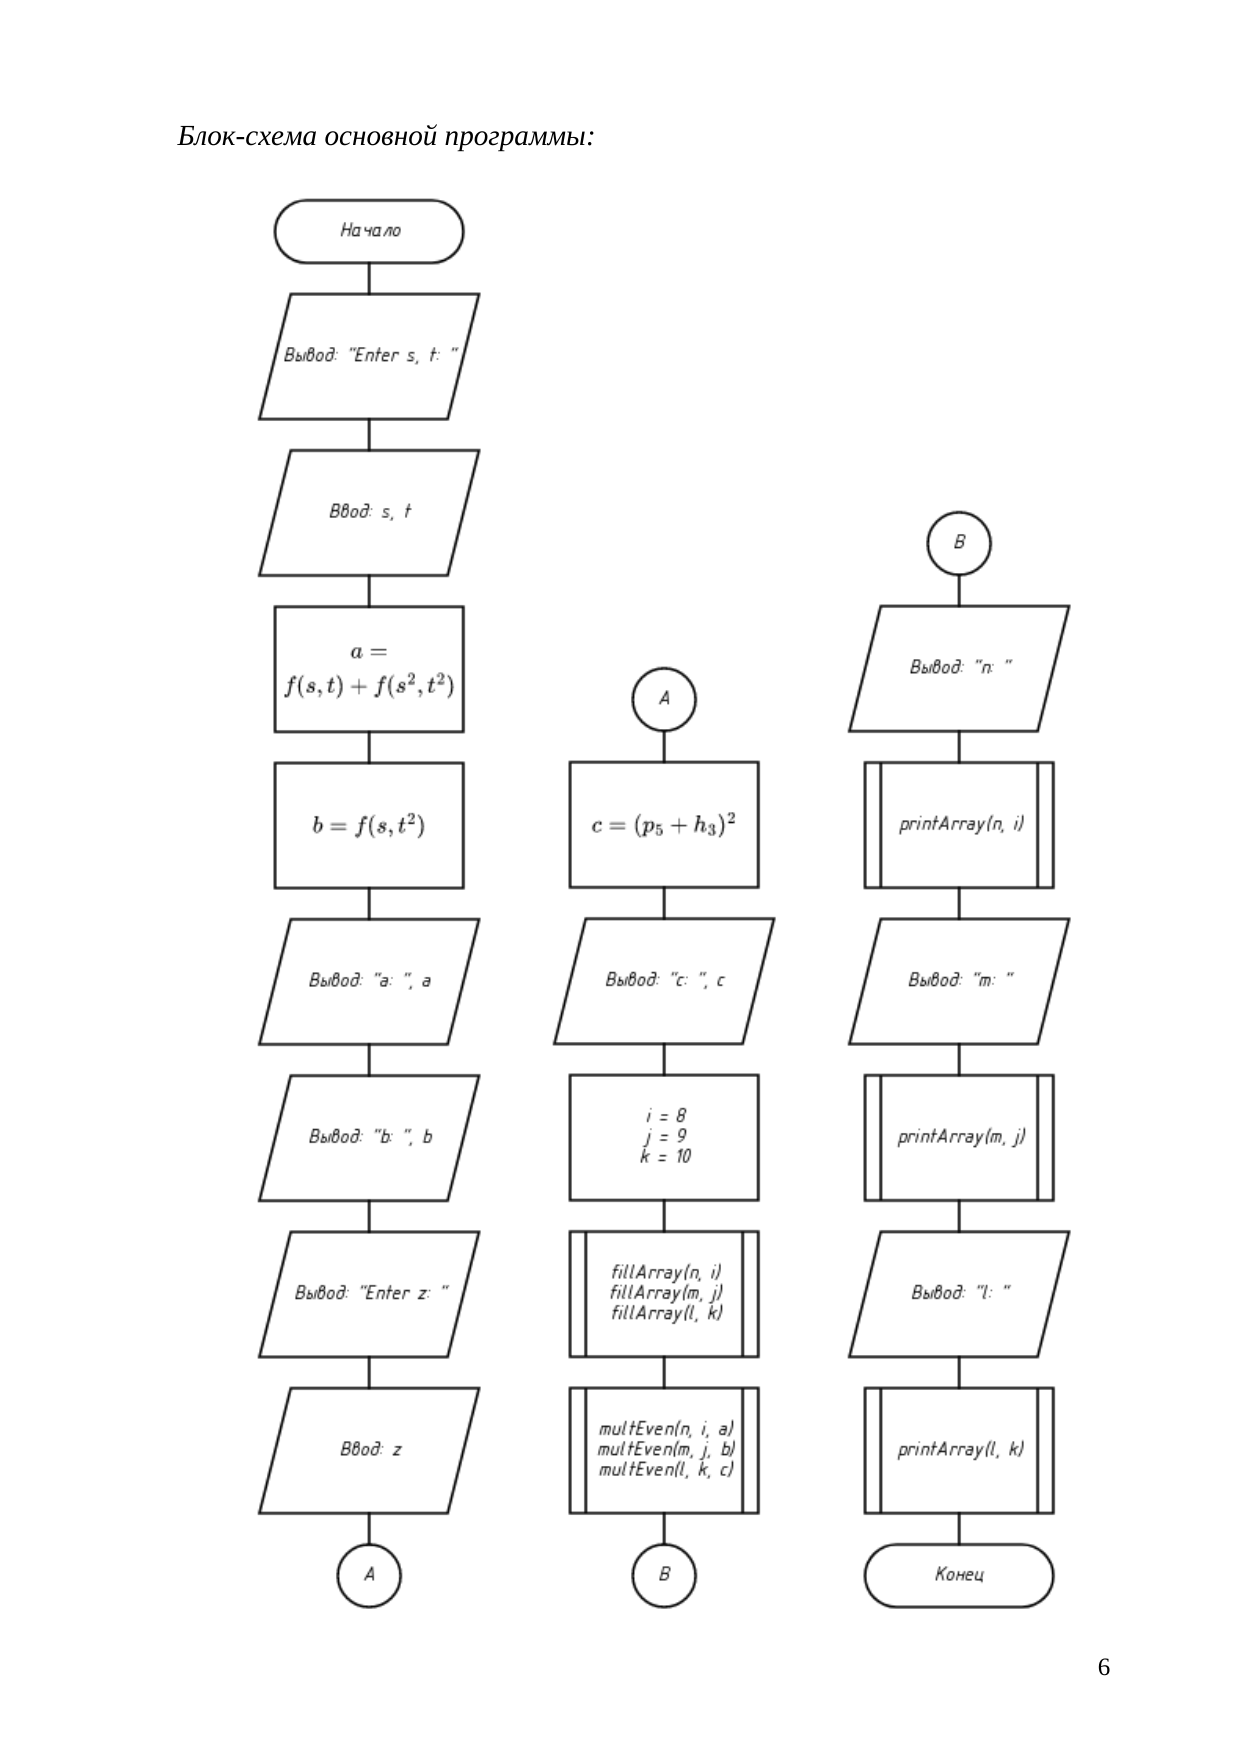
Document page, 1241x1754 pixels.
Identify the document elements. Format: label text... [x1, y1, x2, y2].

picture [539, 653, 790, 1623]
picture [244, 185, 495, 1623]
list Блок-схема основной программы: [177, 118, 1152, 152]
picture [834, 497, 1085, 1623]
